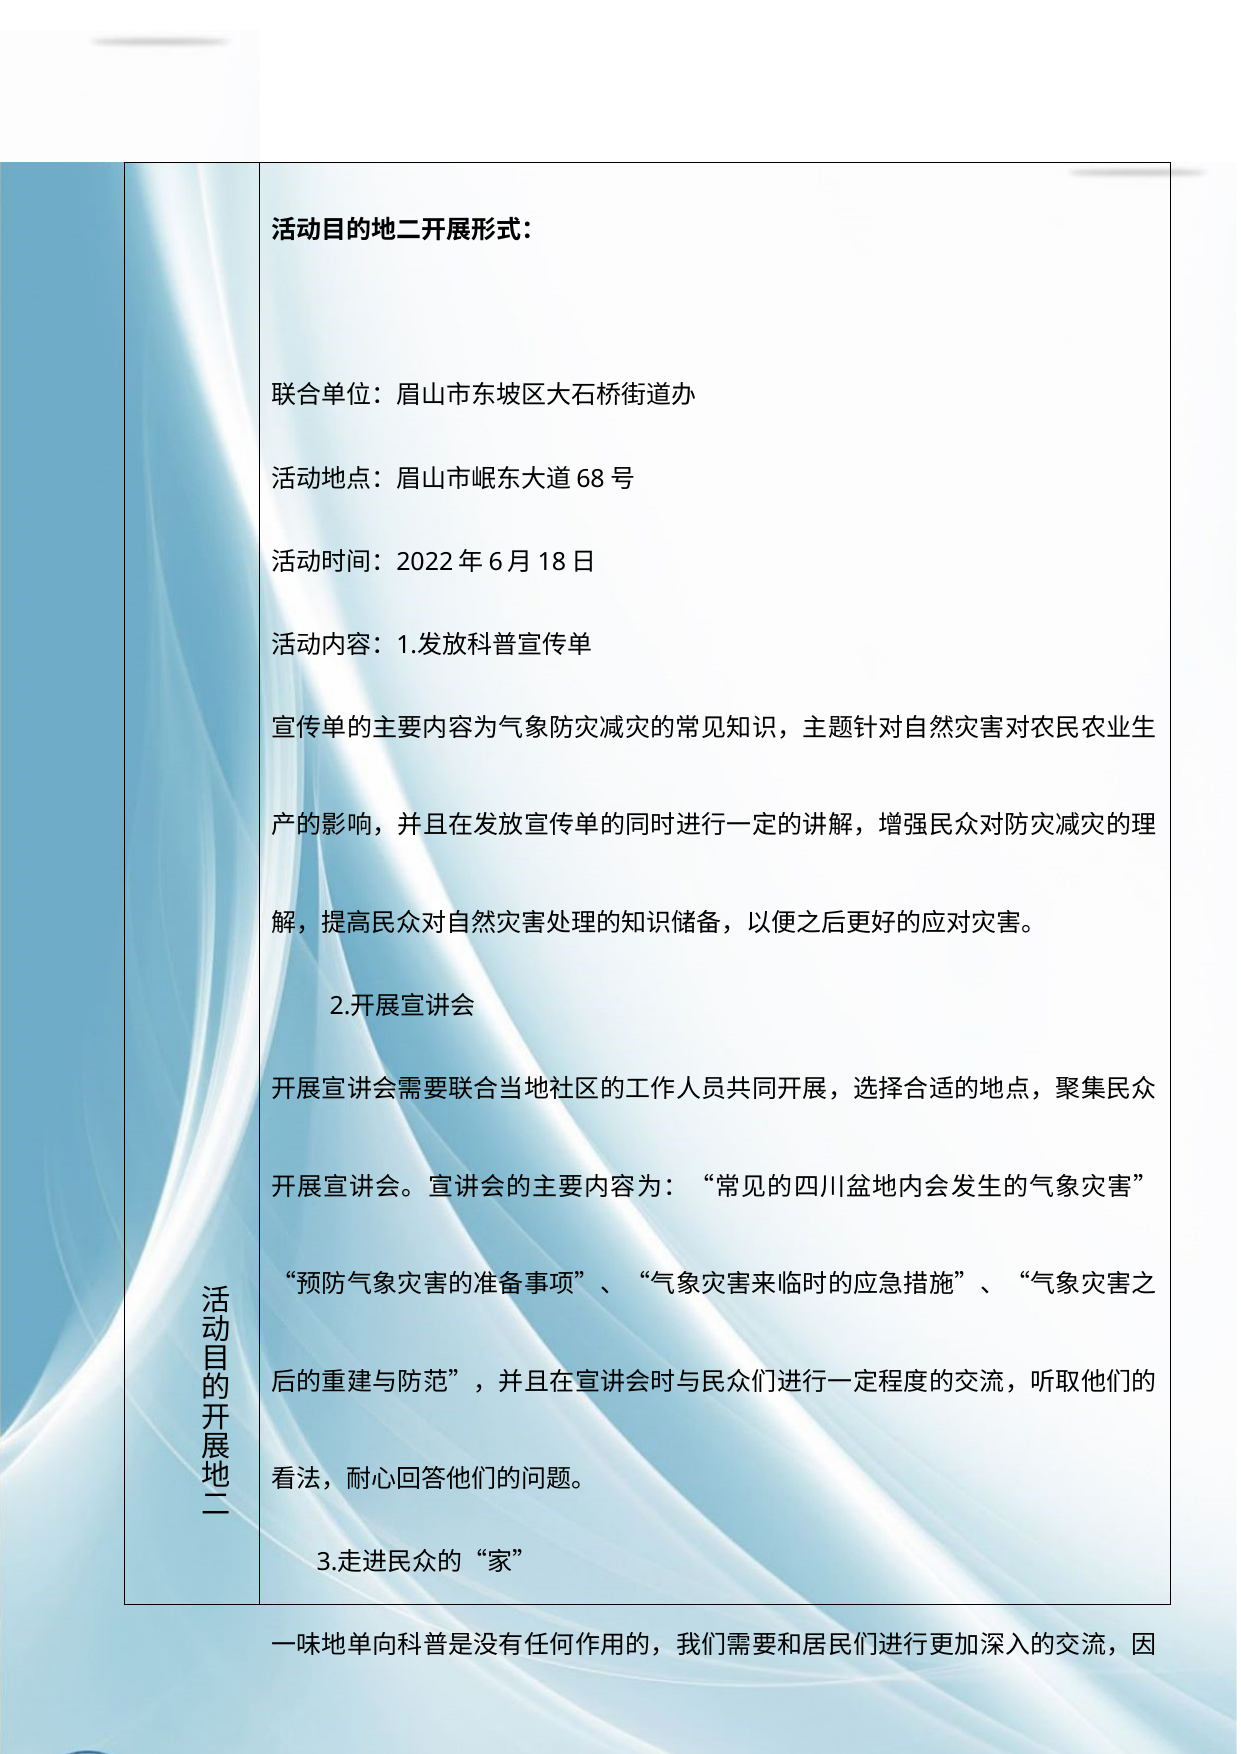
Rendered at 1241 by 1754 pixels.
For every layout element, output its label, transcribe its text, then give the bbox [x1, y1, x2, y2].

table_cell 活动目的开展地二 [125, 163, 259, 1604]
table_cell 活动目的地二开展形式： 联合单位：眉山市东坡区大石桥街道办 活动地点：眉山市岷东大道68号 活动时间：2022年6月18日 活动内容：1.发放科普宣传单 宣传单的主要内容为气象防灾减灾的常见知识，主题针对自然灾害对农民农业生产的影响，并且在发放宣传单的同时进行一定的讲解，增强民众对防灾减灾的理解，提高民众对自然灾害处理的知识储备，以便之后更好的应对灾害。 2.开展宣讲会 开展宣讲会需要联合当地社区的工作人员共同开展，选择合适的地点，聚集民众开展宣讲会。宣讲会的主要内容为：“常见的四川盆地内会发生的气象灾害”“预防气象灾害的准备事项”、“气象灾害来临时的应急措施”、“气象灾害之后的重建与防范”，并且在宣讲会时与民众们进行一定程度的交流，听取他们的看法，耐心回答他们的问题。 3.走进民众的“家” 一味地单向科普是没有任何作用的，我们需要和居民们进行更加深入的交流，因此我们需要一对一地走家串巷进行访问，主要目的是和他们探讨他们对气象防灾减灾的看法，了解他们的知识储备，更加深刻了解他们的防灾减灾方面的需求，并且强调提高知识储备的重要性。 [260, 163, 1170, 1604]
picture [0, 30, 1237, 1754]
